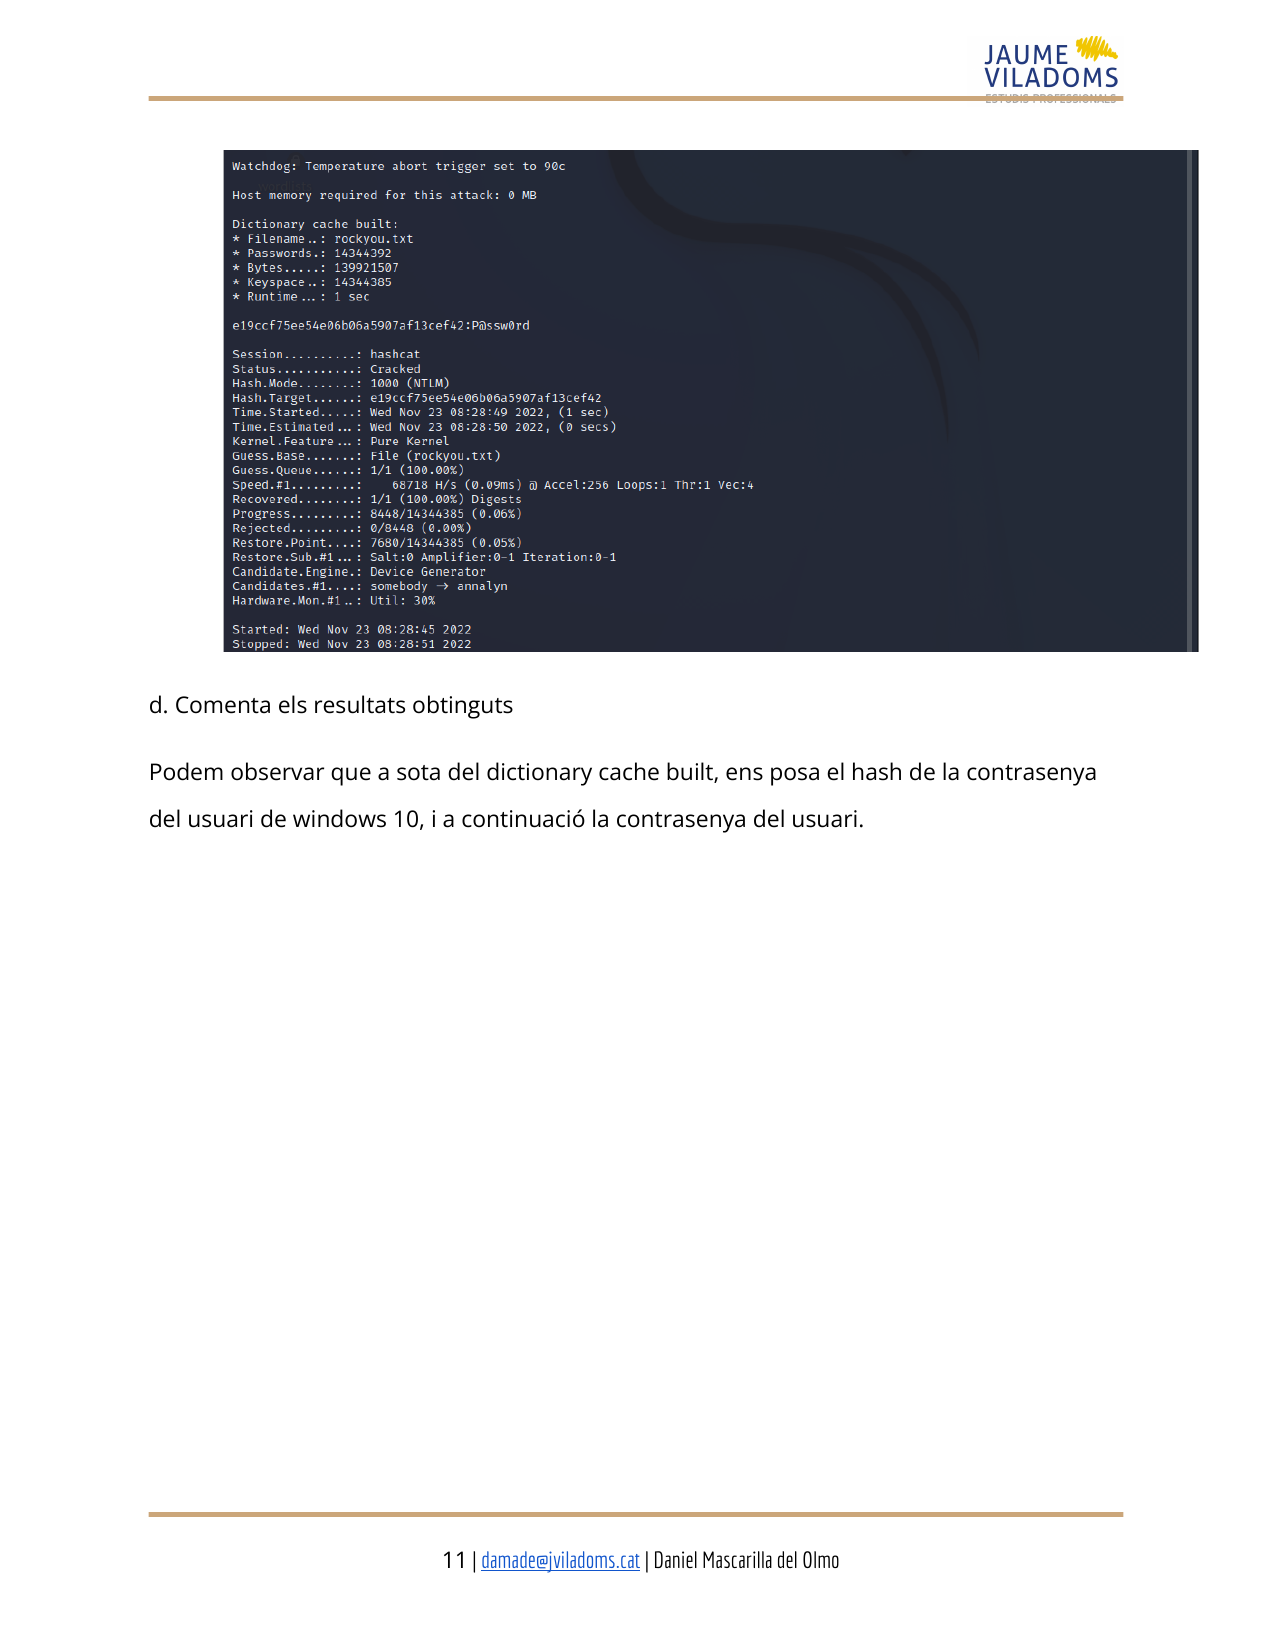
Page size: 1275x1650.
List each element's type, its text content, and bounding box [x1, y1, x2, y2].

picture [148, 36, 1125, 107]
picture [223, 150, 1199, 652]
picture [148, 1512, 1124, 1517]
text d. Comenta els resultats obtinguts [148, 688, 1125, 720]
text Podem observar que a sota del dictionary cache built, ens posa el hash de la contrasenya del usuari de windows 10, i a continuació la contrasenya del usuari. [148, 756, 1125, 834]
